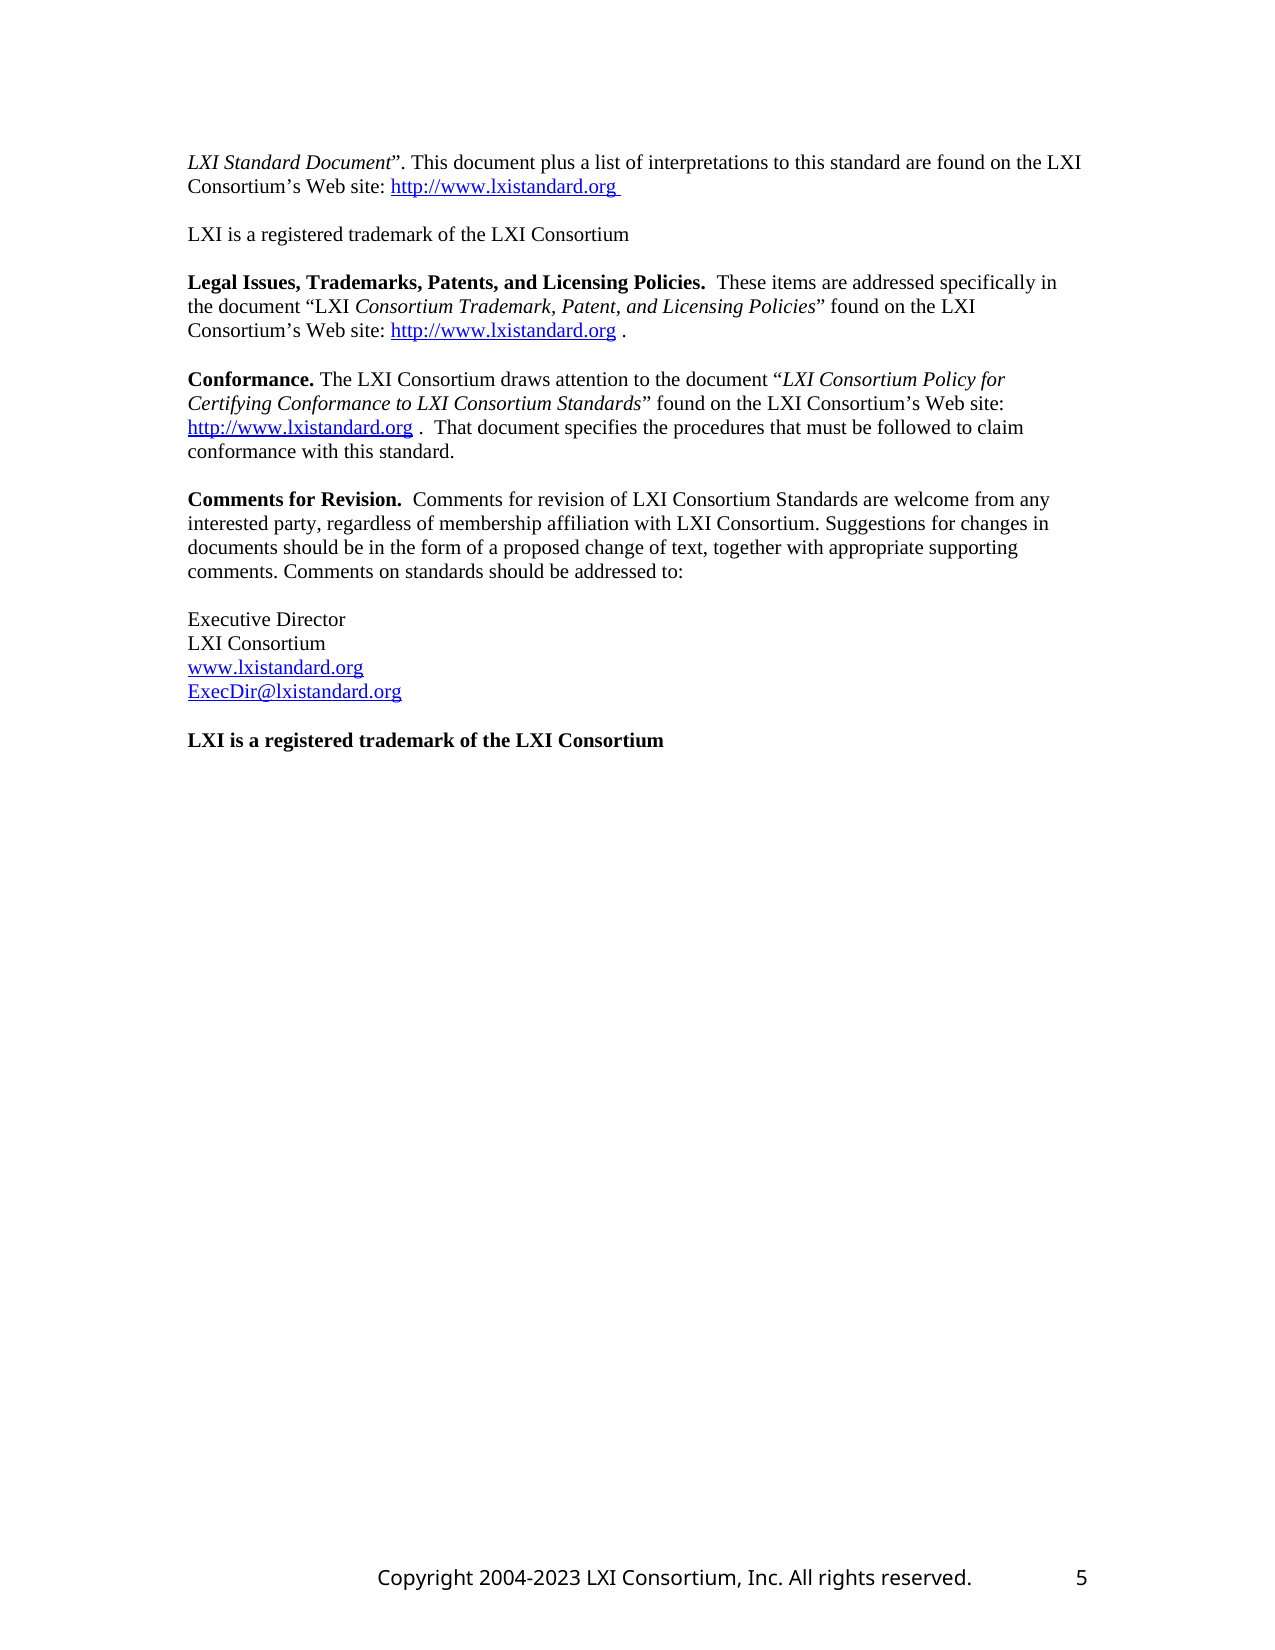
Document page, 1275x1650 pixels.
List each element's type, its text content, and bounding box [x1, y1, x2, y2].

text Conformance. The LXI Consortium draws attention to the document “LXI Consortium Policy for Certifying Conformance to LXI Consortium Standards” found on the LXI Consortium’s Web site: http://www.lxistandard.org . That document specifies the procedures that must be followed to claim conformance with this standard. [187, 367, 1087, 463]
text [187, 150, 1087, 198]
text LXI is a registered trademark of the LXI Consortium [187, 727, 1087, 752]
text Executive Director LXI Consortium www.lxistandard.org [187, 607, 1087, 679]
text LXI is a registered trademark of the LXI Consortium [187, 222, 1087, 246]
text Comments for Revision. Comments for revision of LXI Consortium Standards are welcome from any interested party, regardless of membership affiliation with LXI Consortium. Suggestions for changes in documents should be in the form of a proposed change of text, together with appropriate supporting comments. Comments on standards should be addressed to: [187, 487, 1087, 583]
text Legal Issues, Trademarks, Patents, and Licensing Policies. These items are addressed specifically in the document “LXI Consortium Trademark, Patent, and Licensing Policies” found on the LXI Consortium’s Web site: http://www.lxistandard.org . [187, 270, 1087, 342]
text ExecDir@lxistandard.org [187, 679, 1087, 703]
